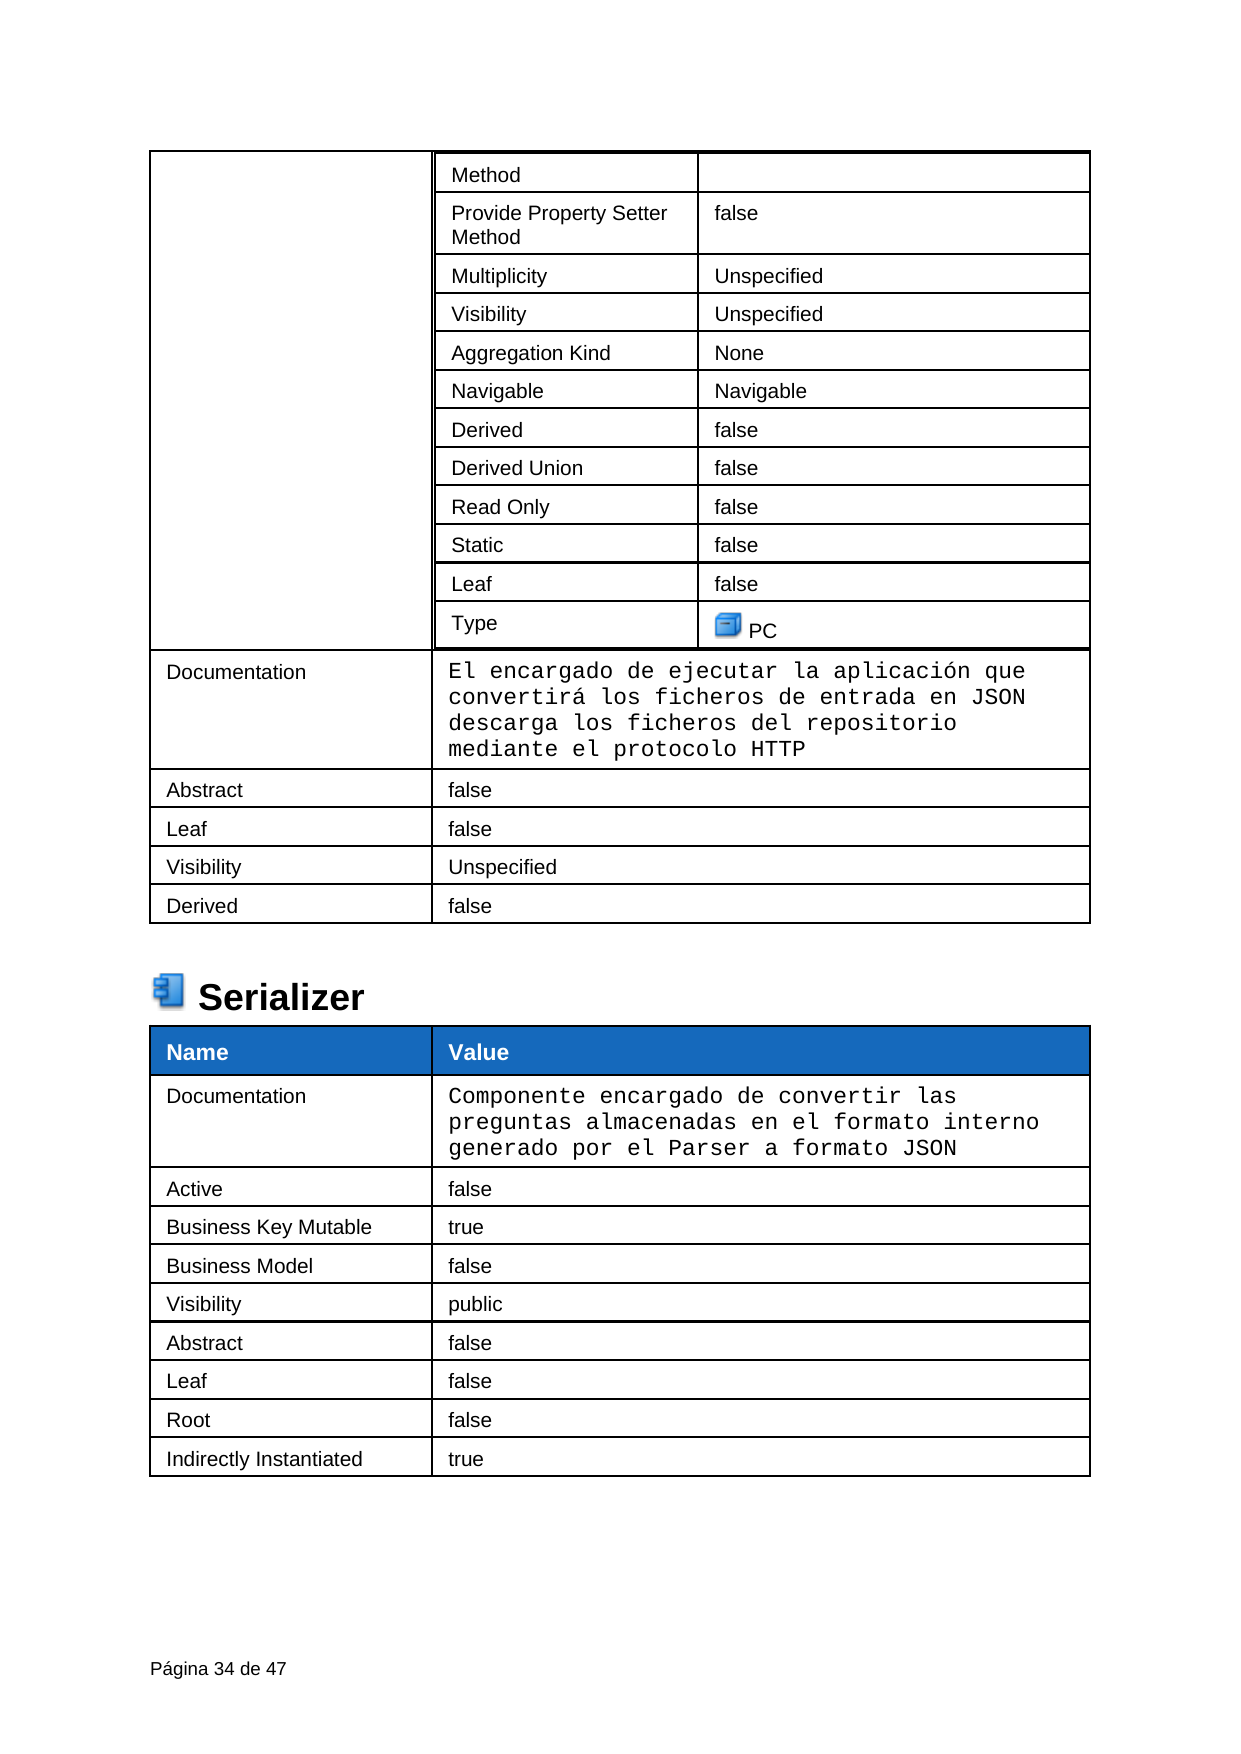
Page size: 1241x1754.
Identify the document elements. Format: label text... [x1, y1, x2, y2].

table_cell Documentation [151, 651, 431, 768]
table_cell Derived [151, 885, 431, 922]
table_cell [699, 525, 1089, 561]
table_cell [436, 486, 697, 523]
table_cell [699, 294, 1089, 330]
table_cell [699, 602, 1089, 647]
table_cell false [433, 1361, 1089, 1397]
table_cell [699, 486, 1089, 523]
picture [714, 610, 743, 639]
table_cell [699, 154, 1089, 191]
table_cell [436, 602, 697, 647]
table_cell Unspecified [433, 847, 1089, 883]
table_cell Business Key Mutable [151, 1207, 431, 1243]
table_cell public [433, 1284, 1089, 1320]
subtitle Serializer [150, 973, 1090, 1018]
table_cell [699, 371, 1089, 407]
table_cell Leaf [151, 808, 431, 845]
table_cell To [151, 152, 431, 649]
table_cell [436, 154, 697, 191]
table_cell false [433, 1245, 1089, 1282]
table_cell Active [151, 1168, 431, 1205]
table_cell [436, 332, 697, 369]
table_cell false [433, 1323, 1089, 1359]
table_cell [436, 255, 697, 292]
table_cell false [433, 885, 1089, 922]
table_cell [436, 371, 697, 407]
table_cell Visibility [151, 847, 431, 883]
table_cell [699, 332, 1089, 369]
table_cell [436, 409, 697, 446]
table_header Value [433, 1027, 1089, 1074]
table_cell Visibility [151, 1284, 431, 1320]
table_cell false [433, 808, 1089, 845]
table_cell Business Model [151, 1245, 431, 1282]
picture [150, 972, 188, 1011]
table_header Name [151, 1027, 431, 1074]
table_cell [699, 409, 1089, 446]
table_cell Abstract [151, 1323, 431, 1359]
table_cell [436, 448, 697, 484]
table_cell Leaf [151, 1361, 431, 1397]
table_cell Root [151, 1400, 431, 1436]
table_cell [699, 193, 1089, 253]
table_cell [699, 448, 1089, 484]
table_cell [436, 294, 697, 330]
table_cell [436, 193, 697, 253]
table_cell false [433, 1400, 1089, 1436]
table_cell true [433, 1207, 1089, 1243]
table_cell true [433, 1438, 1089, 1474]
table_cell [436, 564, 697, 600]
table_cell [699, 255, 1089, 292]
table_cell Componente encargado de convertir las preguntas almacenadas en el formato interno generado por el Parser a formato JSON [433, 1076, 1089, 1166]
table_cell Indirectly Instantiated [151, 1438, 431, 1474]
table_cell Documentation [151, 1076, 431, 1166]
table_cell [699, 564, 1089, 600]
table_cell false [433, 770, 1089, 806]
table_cell Abstract [151, 770, 431, 806]
table_cell El encargado de ejecutar la aplicación que convertirá los ficheros de entrada en JSON descarga los ficheros del repositorio mediante el protocolo HTTP [433, 651, 1089, 768]
table_cell [436, 525, 697, 561]
table_cell false [433, 1168, 1089, 1205]
